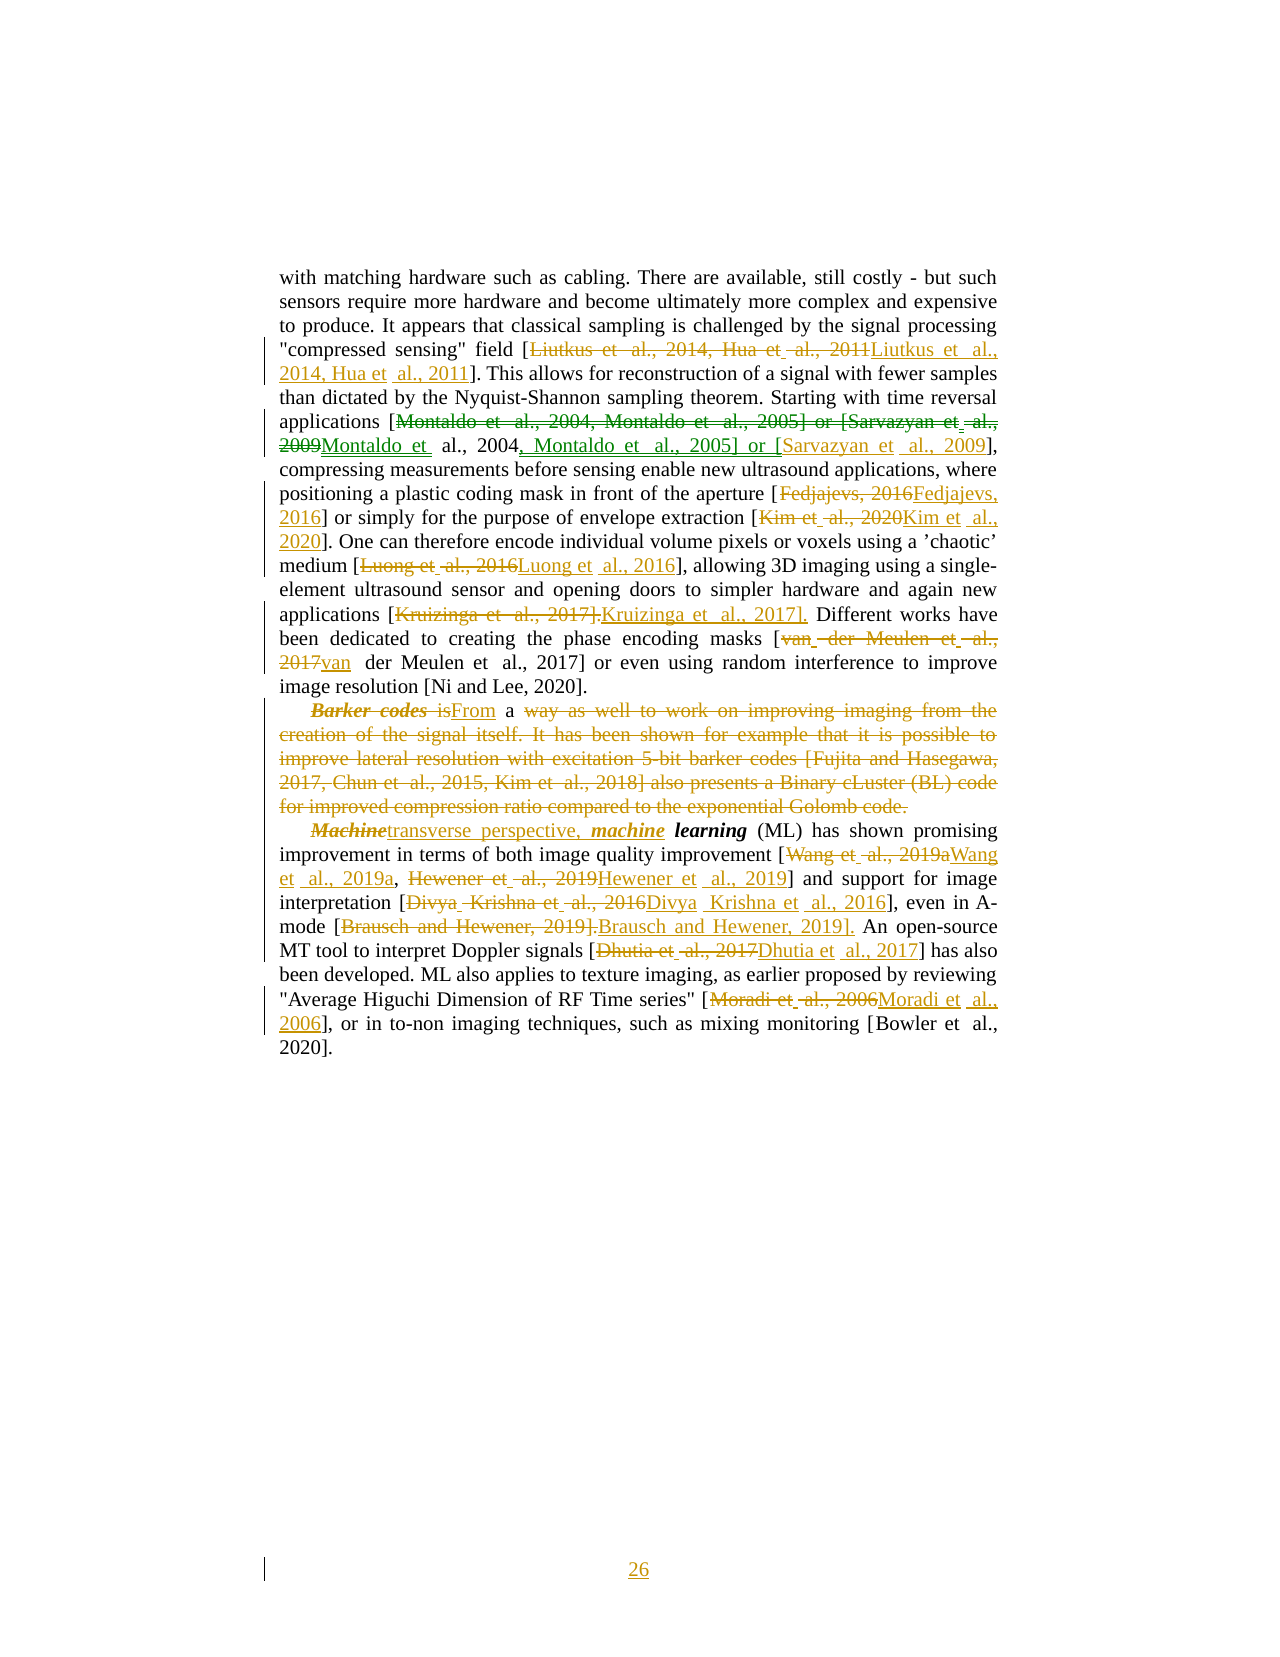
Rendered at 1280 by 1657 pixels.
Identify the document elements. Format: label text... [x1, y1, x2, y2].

text a [279, 698, 998, 759]
text learning (ML) has shown promising improvement in terms of both image quality improvement [, ] and support for image interpretation [], even in A-mode [ An open-source MT tool to interpret Doppler signals [] has also been developed. ML also applies to texture imaging, as earlier proposed by reviewing "Average Higuchi Dimension of RF Time series" [], or in to-non imaging techniques, such as mixing monitoring [Bowler et al., 2020]. [279, 818, 998, 1059]
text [279, 264, 998, 698]
text a [279, 784, 998, 818]
text a [279, 760, 998, 783]
